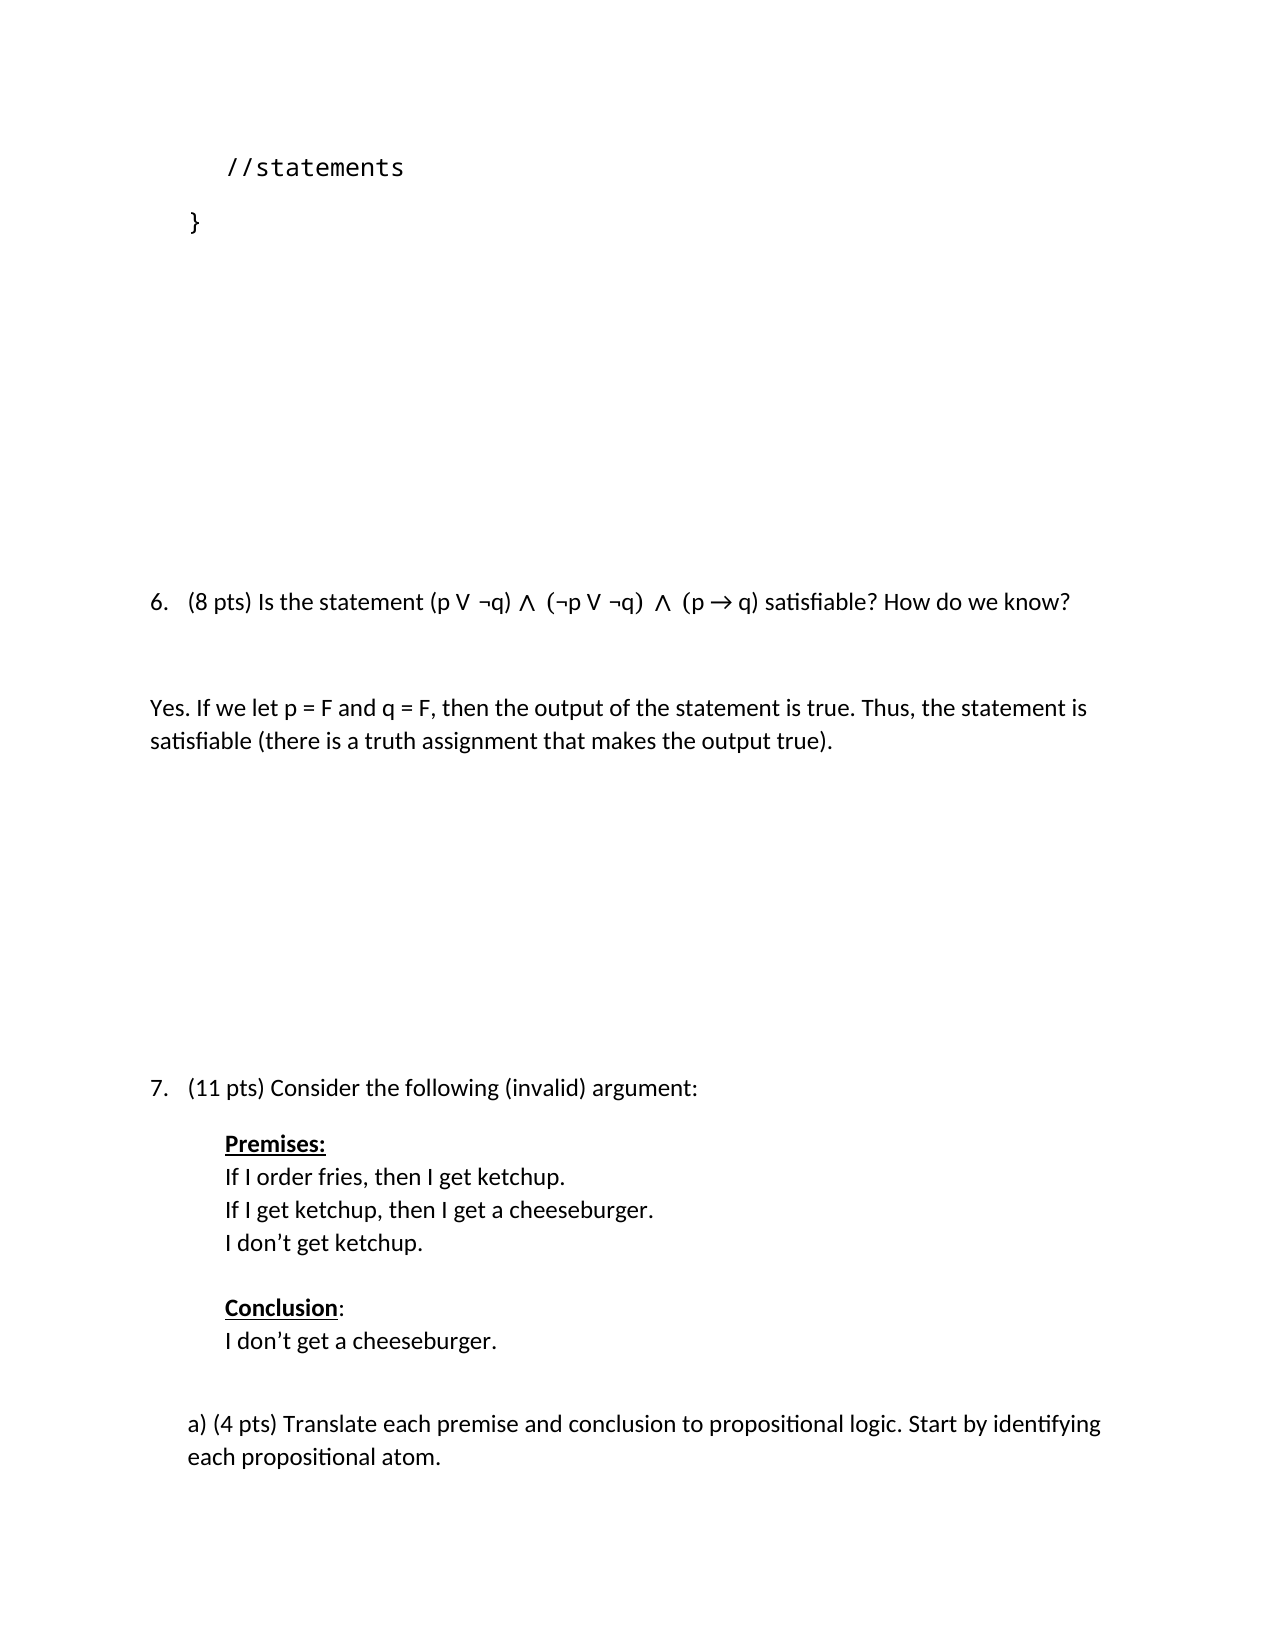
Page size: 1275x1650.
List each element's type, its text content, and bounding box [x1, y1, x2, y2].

text I don’t get a cheeseburger. [225, 1325, 1125, 1356]
text I don’t get ketchup. [225, 1227, 1125, 1257]
text Conclusion: [225, 1292, 1125, 1323]
text a) (4 pts) Translate each premise and conclusion to propositional logic. Start by identifying each propositional atom. [187, 1408, 1125, 1471]
text If I get ketchup, then I get a cheeseburger. [225, 1194, 1125, 1224]
list (8 pts) Is the statement (p V ¬q) ∧ (¬p V ¬q) ∧ (p → q) satisfiable? How do we know? [150, 586, 1125, 617]
text Premises: [225, 1128, 1125, 1158]
text } [187, 203, 1125, 237]
list (11 pts) Consider the following (invalid) argument: [150, 1072, 1125, 1103]
text //statements [187, 150, 1125, 184]
text If I order fries, then I get ketchup. [225, 1161, 1125, 1191]
text Yes. If we let p = F and q = F, then the output of the statement is true. Thus, the statement is satisfiable (there is a truth assignment that makes the output true). [150, 692, 1125, 756]
